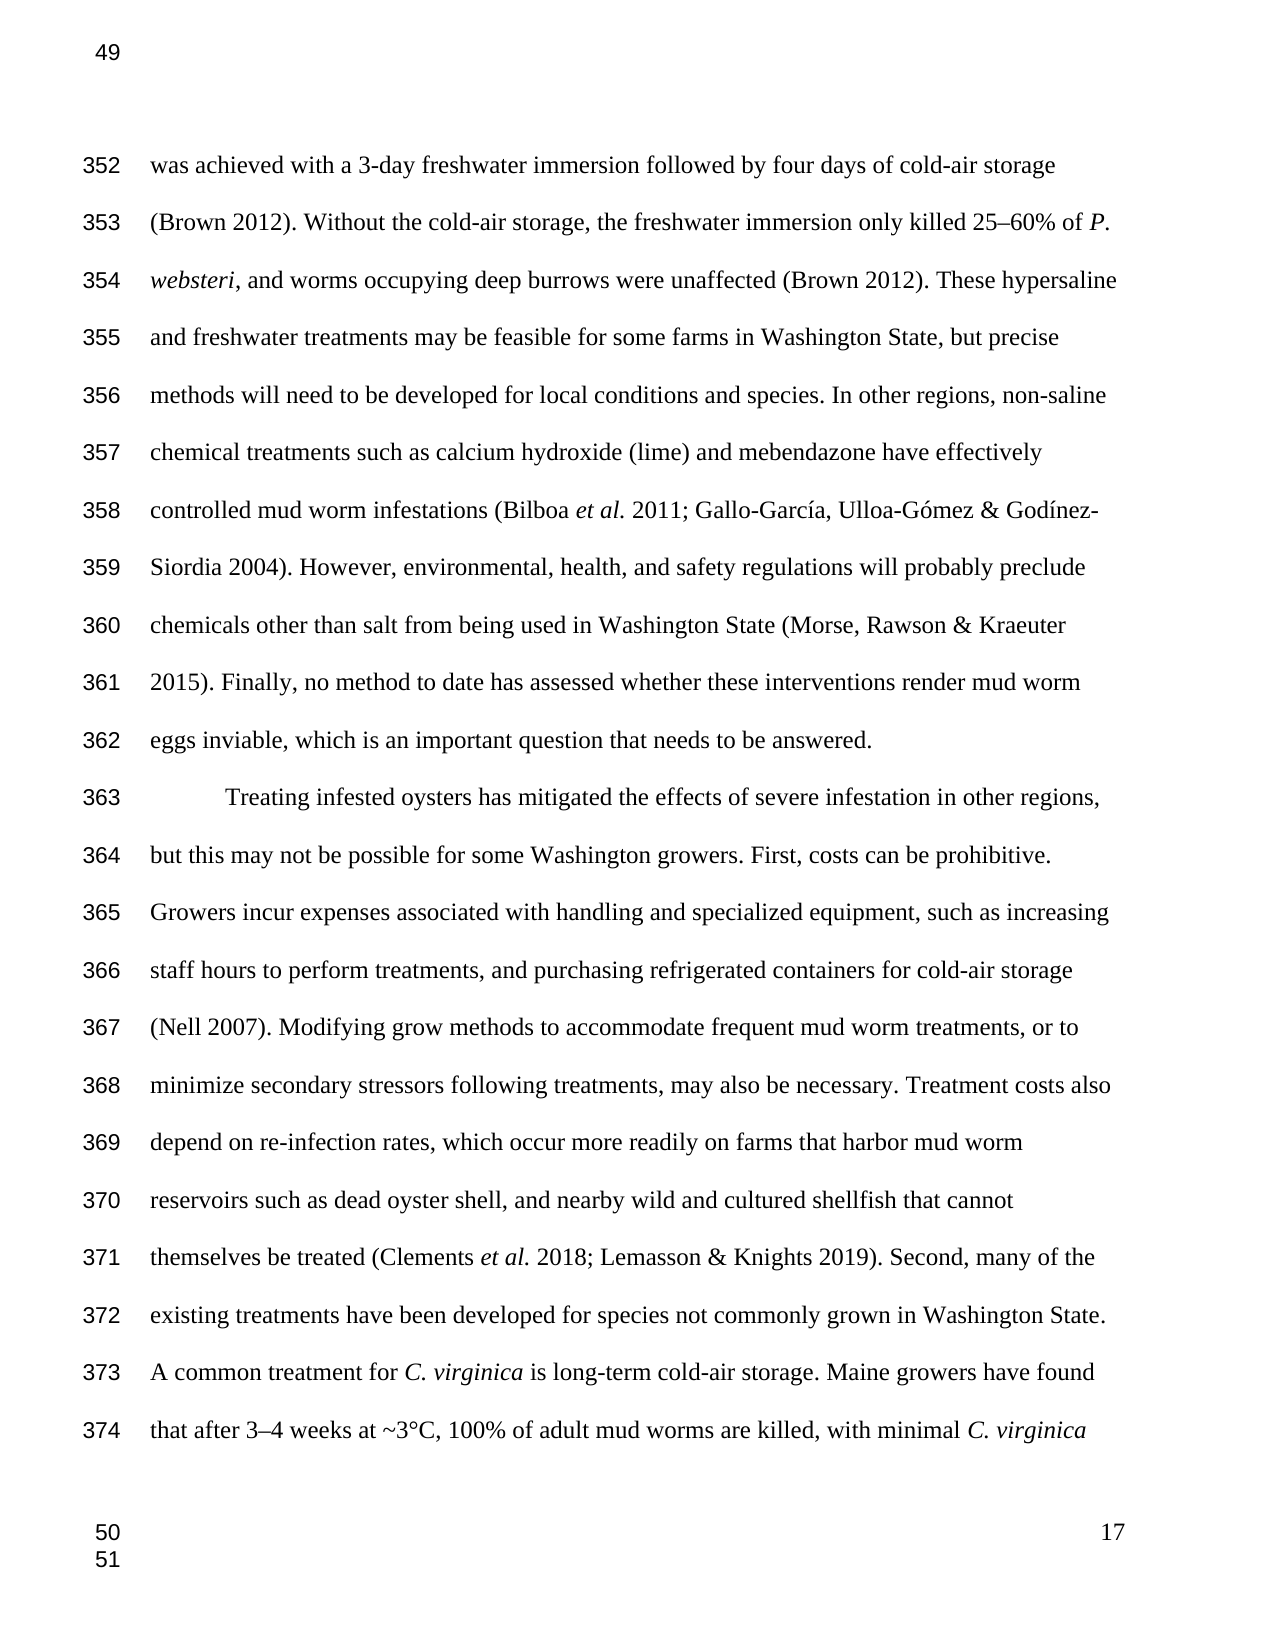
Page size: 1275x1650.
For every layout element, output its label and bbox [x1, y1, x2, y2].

text [150, 150, 1125, 754]
text [150, 782, 1125, 1444]
